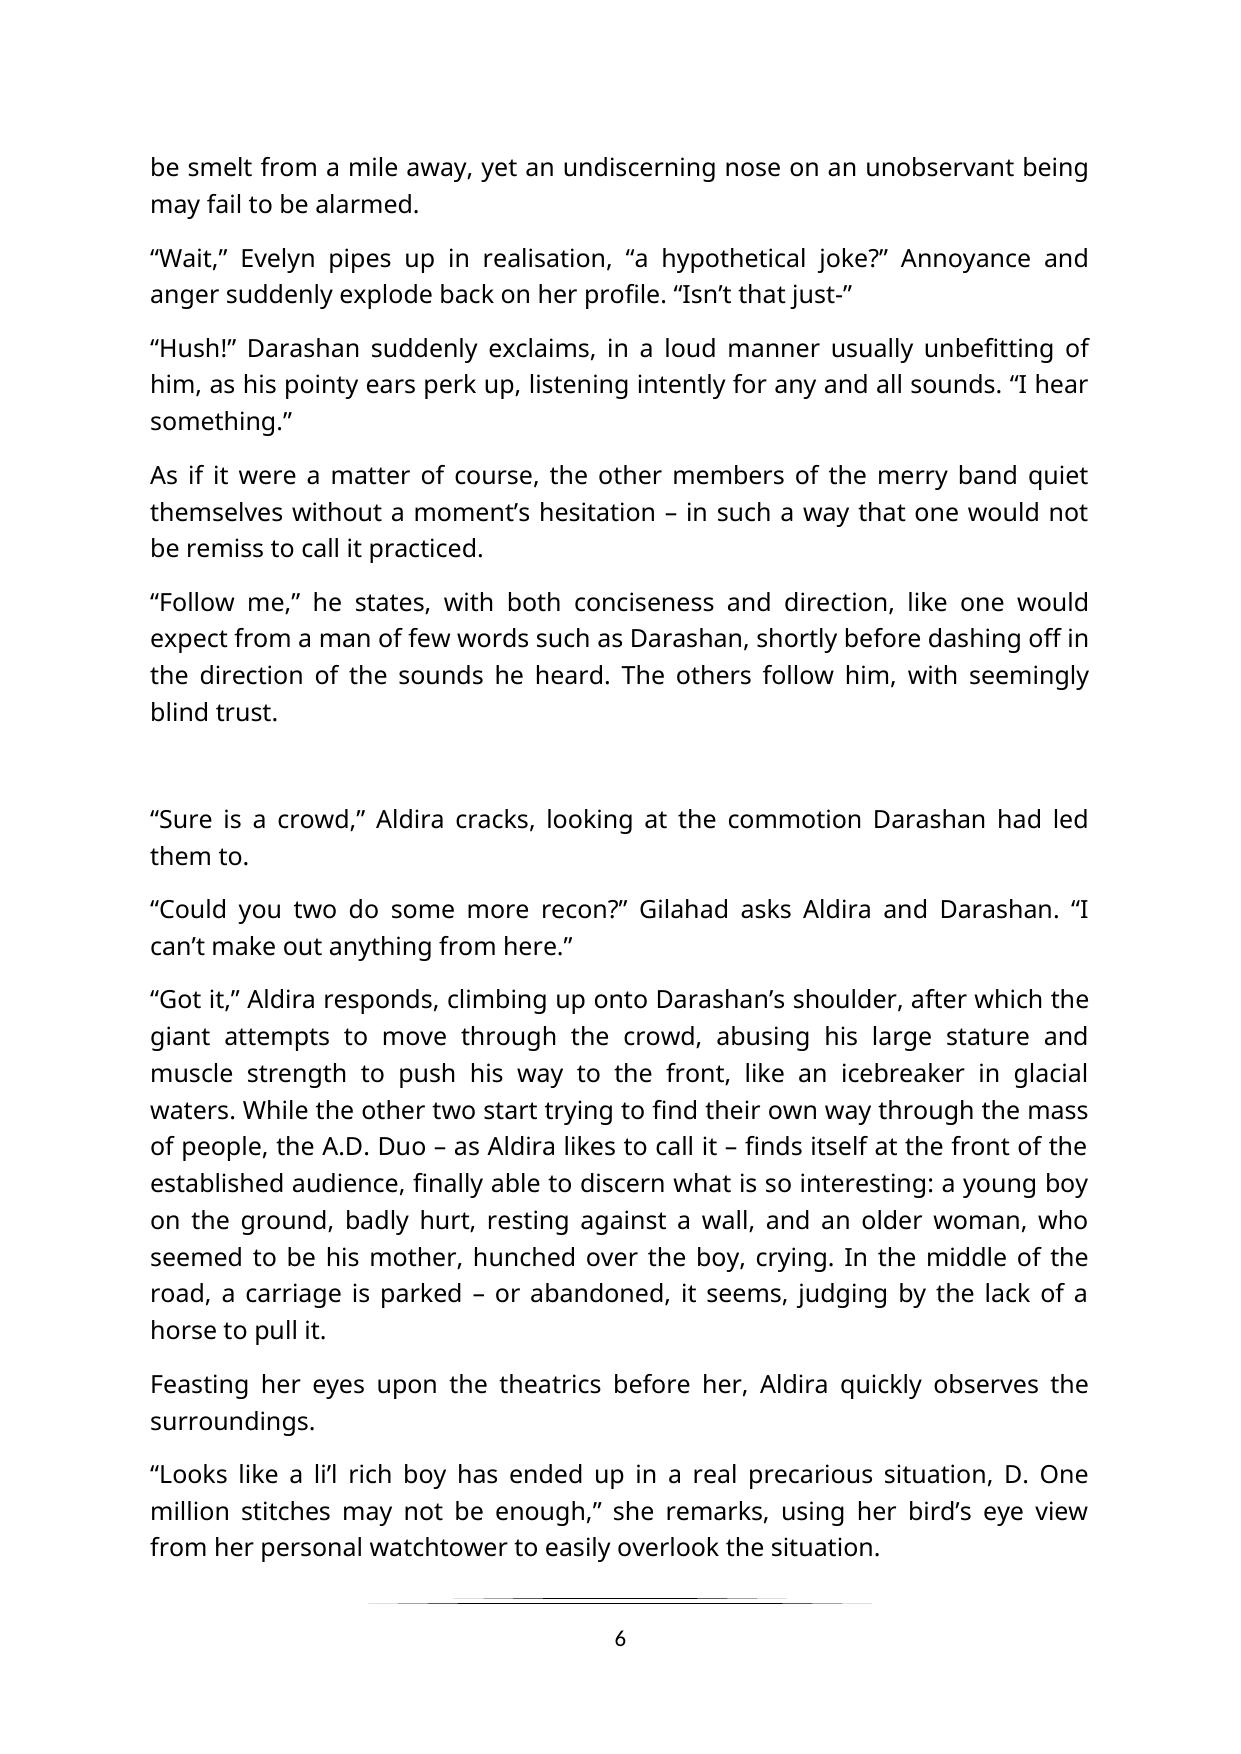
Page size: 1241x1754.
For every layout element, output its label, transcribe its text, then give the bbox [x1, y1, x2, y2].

text As if it were a matter of course, the other members of the merry band quiet themselves without a moment’s hesitation – in such a way that one would not be remiss to call it practiced. [150, 457, 1090, 565]
text “Got it,” Aldira responds, climbing up onto Darashan’s shoulder, after which the giant attempts to move through the crowd, abusing his large stature and muscle strength to push his way to the front, like an icebreaker in glacial waters. While the other two start trying to find their own way through the mass of people, the A.D. Duo – as Aldira likes to call it – finds itself at the front of the established audience, finally able to discern what is so interesting: a young boy on the ground, badly hurt, resting against a wall, and an older woman, who seemed to be his mother, hunched over the boy, crying. In the middle of the road, a carriage is parked – or abandoned, it seems, judging by the lack of a horse to pull it. [150, 982, 1090, 1347]
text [150, 150, 1090, 221]
text “Sure is a crowd,” Aldira cracks, looking at the commotion Darashan had led them to. [150, 802, 1090, 872]
text “Hush!” Darashan suddenly exclaims, in a loud manner usually unbefitting of him, as his pointy ears perk up, listening intently for any and all sounds. “I hear something.” [150, 330, 1090, 438]
text “Could you two do some more recon?” Gilahad asks Aldira and Darashan. “I can’t make out anything from here.” [150, 892, 1090, 963]
text “Follow me,” he states, with both conciseness and direction, like one would expect from a man of few words such as Darashan, shortly before dashing off in the direction of the sounds he heard. The others follow him, with seemingly blind trust. [150, 584, 1090, 729]
text Feasting her eyes upon the theatrics before her, Aldira quickly observes the surroundings. [150, 1366, 1090, 1437]
text “Wait,” Evelyn pipes up in realisation, “a hypothetical joke?” Annoyance and anger suddenly explode back on her profile. “Isn’t that just-” [150, 240, 1090, 311]
text “Looks like a li’l rich boy has ended up in a real precarious situation, D. One million stitches may not be enough,” she remarks, using her bird’s eye view from her personal watchtower to easily overlook the situation. [150, 1457, 1090, 1564]
